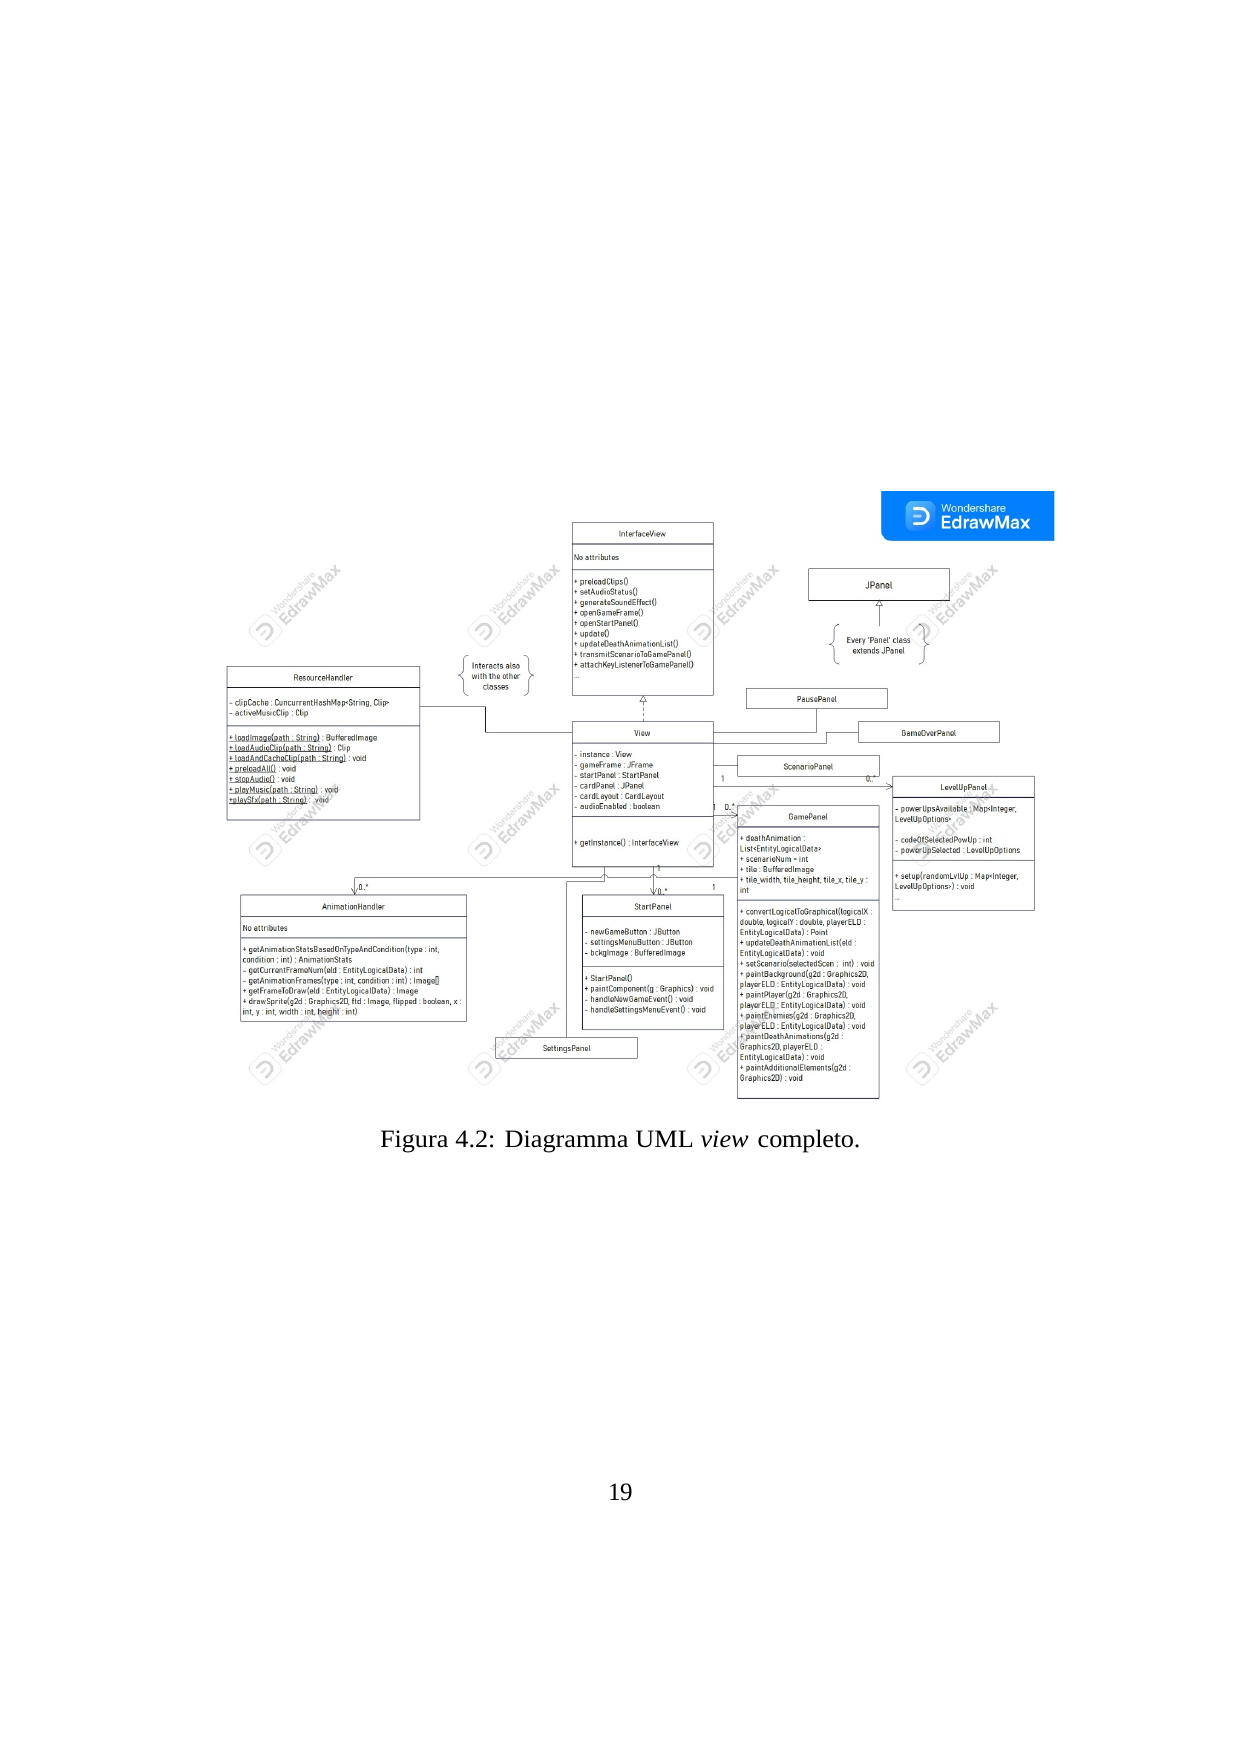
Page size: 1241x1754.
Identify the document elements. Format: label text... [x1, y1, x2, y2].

picture [226, 491, 1055, 1104]
text Figura 4.2: Diagramma UML view completo. [177, 1124, 1063, 1152]
